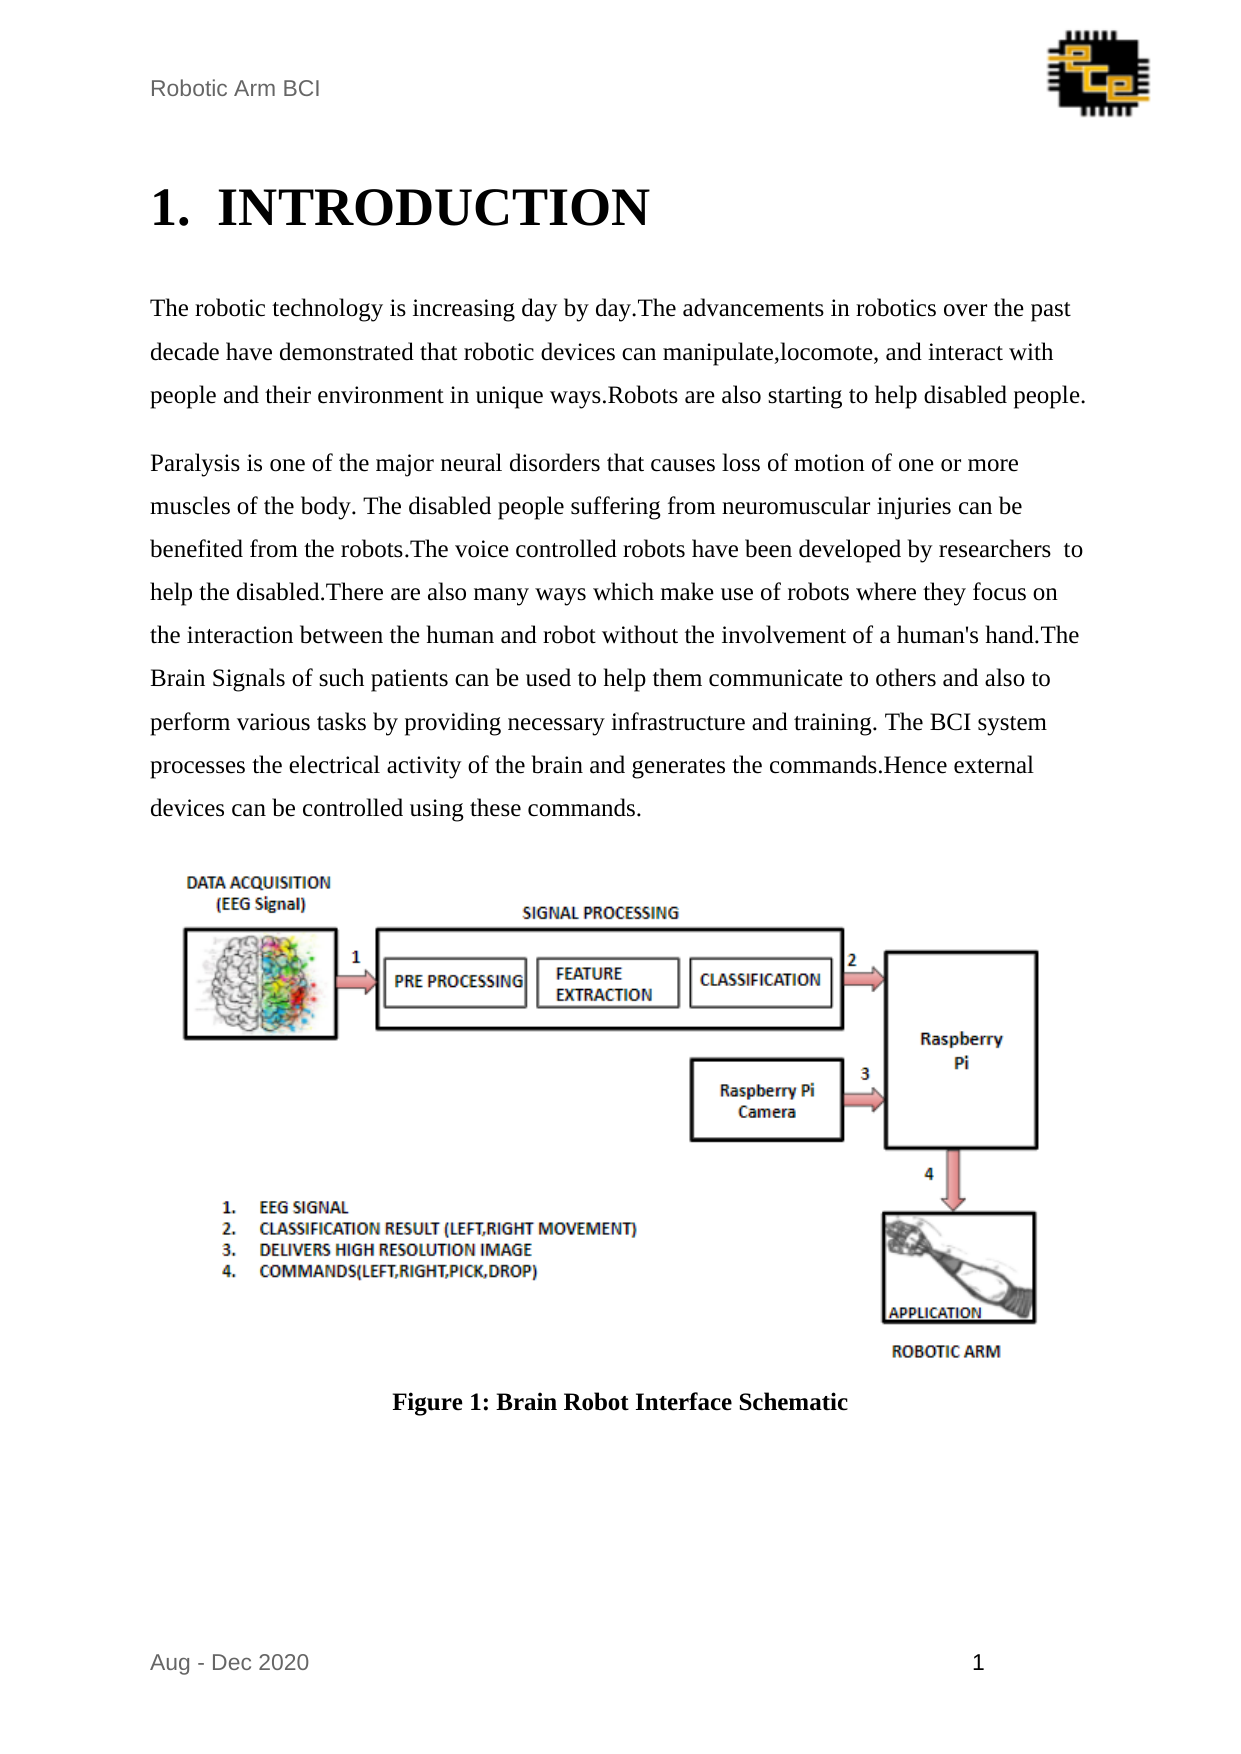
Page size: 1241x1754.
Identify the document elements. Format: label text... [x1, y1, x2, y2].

text Paralysis is one of the major neural disorders that causes loss of motion of one or more muscles of the body. The disabled people suffering from neuromuscular injuries can be benefited from the robots.The voice controlled robots have been developed by researchers to help the disabled.There are also many ways which make use of robots where they focus on the interaction between the human and robot without the involvement of a human's hand.The Brain Signals of such patients can be used to help them communicate to others and also to perform various tasks by providing necessary infrastructure and training. The BCI system processes the electrical activity of the brain and generates the commands.Hence external devices can be controlled using these commands. [150, 448, 1090, 822]
text The robotic technology is increasing day by day.The advancements in robotics over the past decade have demonstrated that robotic devices can manipulate,locomote, and interact with people and their environment in unique ways.Robots are also starting to help disabled people. [150, 293, 1090, 408]
text 1. INTRODUCTION [150, 175, 1090, 237]
picture [174, 861, 1066, 1373]
picture [1020, 18, 1185, 141]
